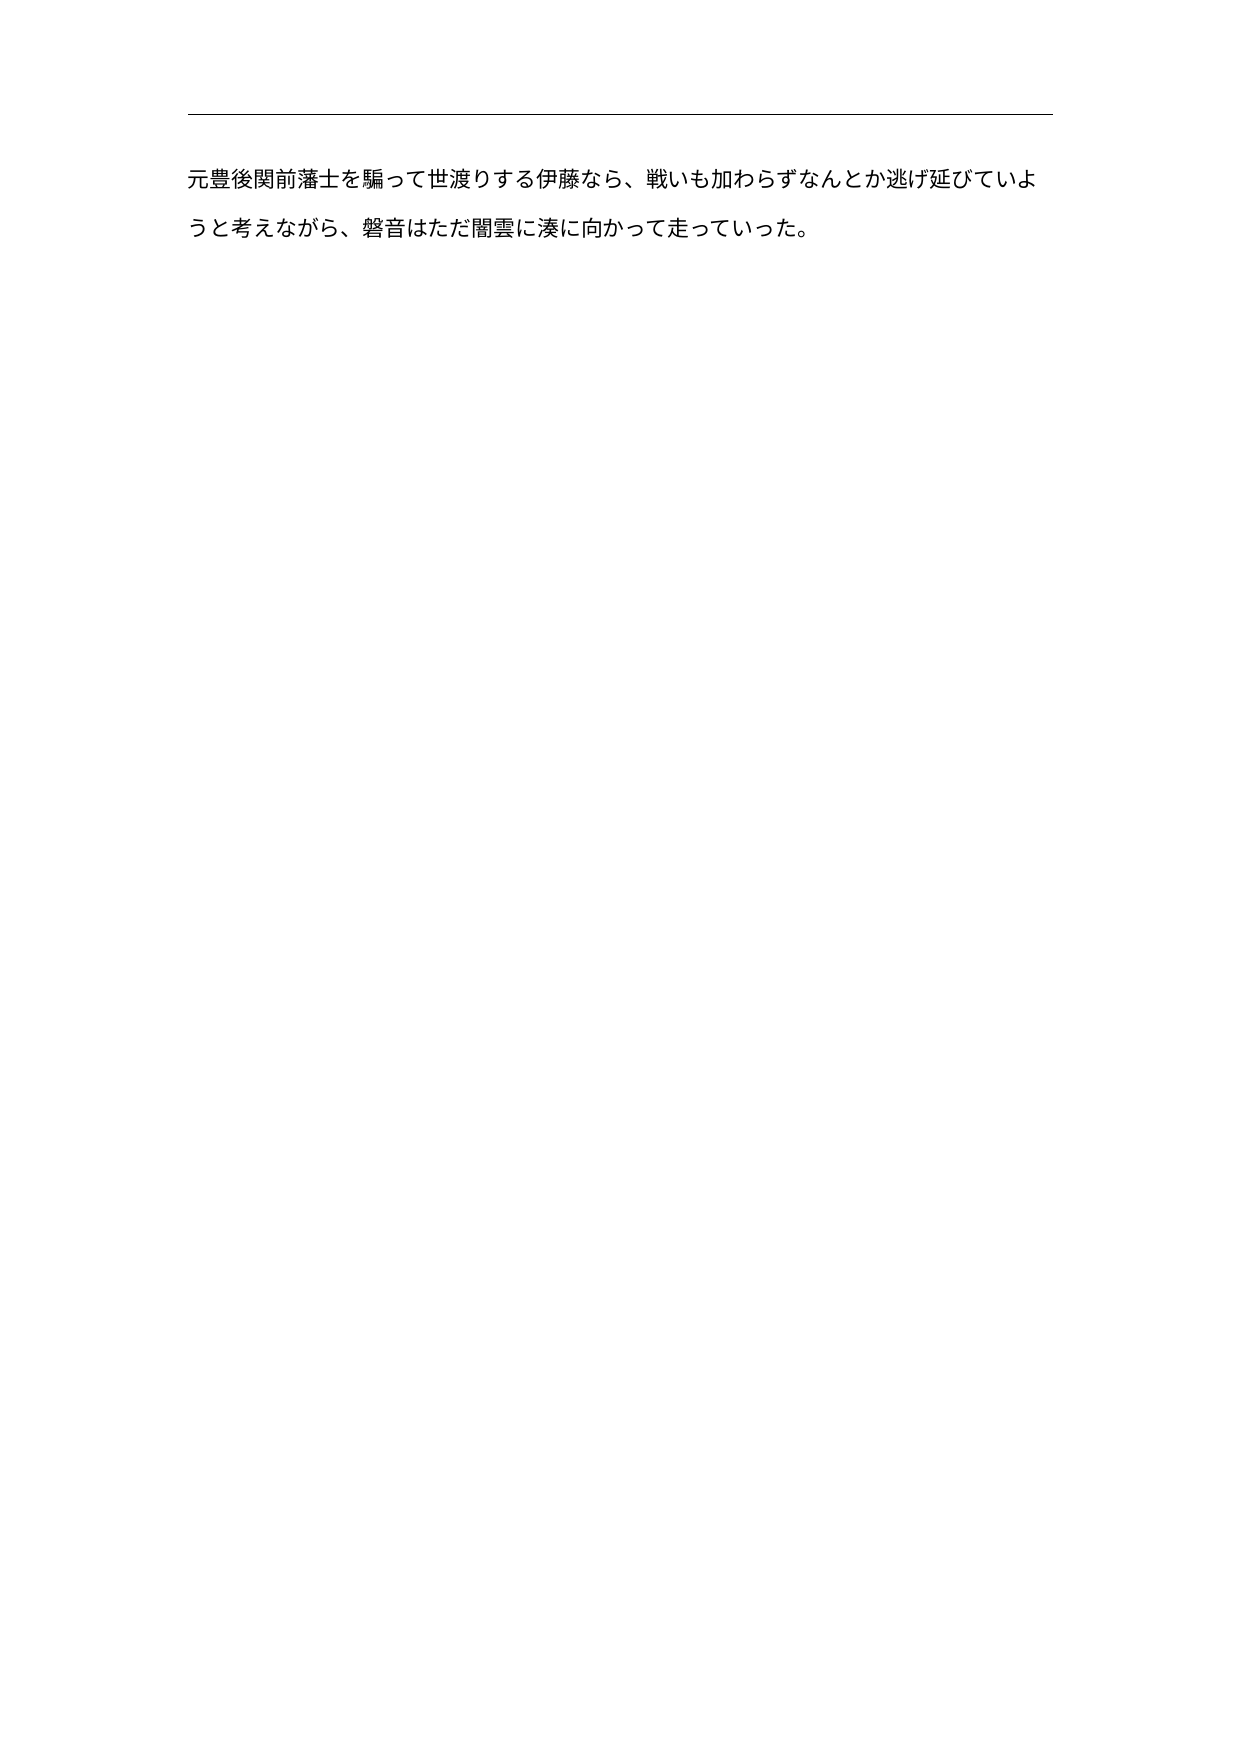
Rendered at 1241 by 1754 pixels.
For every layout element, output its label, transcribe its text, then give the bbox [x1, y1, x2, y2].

text 元豊後関前藩士を騙って世渡りする伊藤なら、戦いも加わらずなんとか逃げ延びていようと考えながら、磐音はただ闇雲に湊に向かって走っていった。 [187, 162, 1053, 243]
